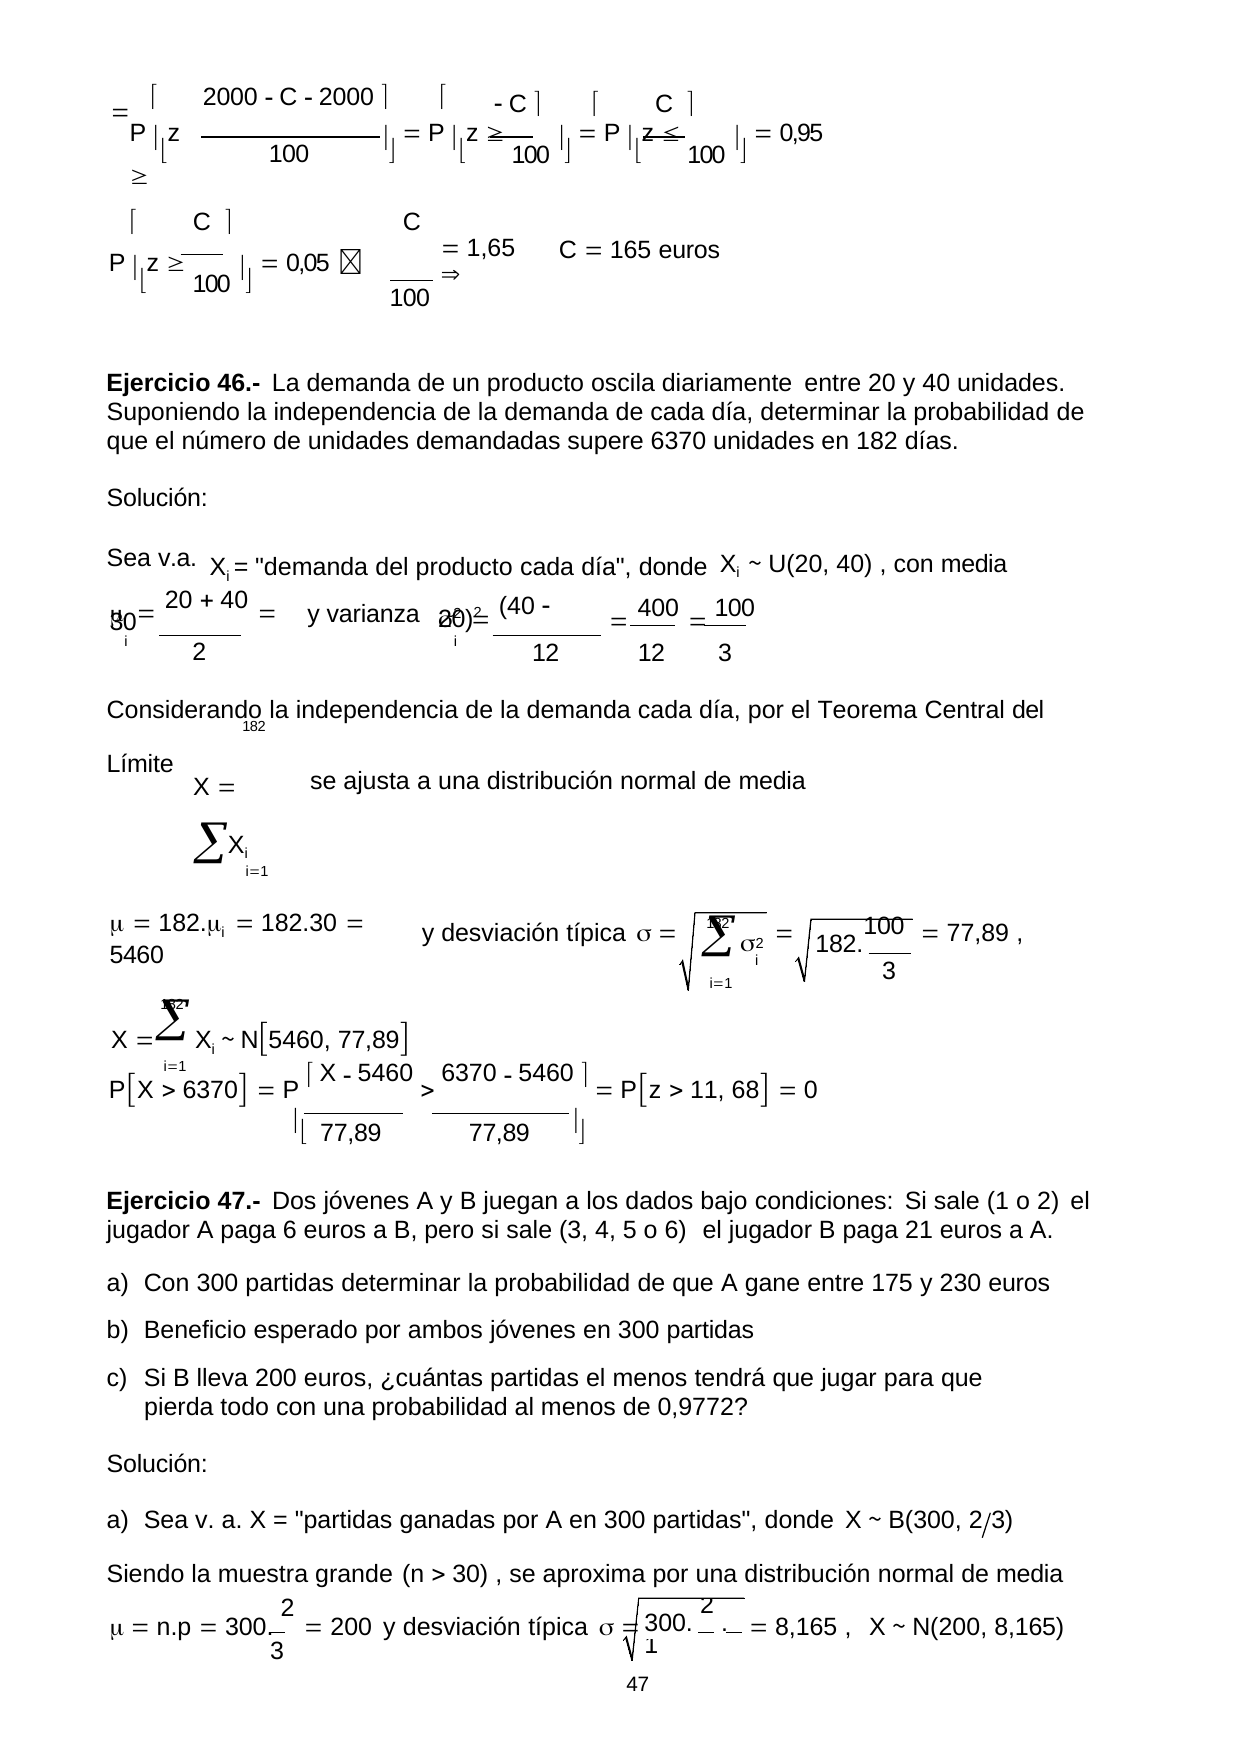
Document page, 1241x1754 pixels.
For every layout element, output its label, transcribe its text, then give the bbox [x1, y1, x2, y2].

text 3 [270, 1644, 1223, 1663]
list Beneficio esperado por ambos jóvenes en 300 partidas [106, 1315, 1223, 1344]
text  C   C  [494, 101, 1223, 118]
subtitle  C  C [129, 221, 1223, 236]
text Xi = "demanda del producto cada día", donde [209, 552, 708, 584]
text Considerando la independencia de la demanda cada día, por el Teorema Central del [106, 695, 1223, 724]
text Límite [106, 749, 174, 778]
text Xi ~ U(20, 40) , con media [719, 543, 1223, 581]
text X  Xi ~ N5460, 77,89 [111, 1013, 1223, 1057]
text se ajusta a una distribución normal de media [310, 766, 1223, 795]
text Ejercicio 46.- La demanda de un producto oscila diariamente entre 20 y 40 unidades. Suponiendo la independencia de la demanda de cada día, determinar la probabilidad de que el número de unidades demandadas supere 6370 unidades en 182 días. [106, 368, 1095, 454]
text   n.p  300. 2  200 y desviación típica    8,165 , X ~ N(200, 8,165) [109, 1599, 1223, 1644]
text Siendo la muestra grande (n  30) , se aproxima por una distribución normal de media [106, 1559, 1223, 1588]
text 182 [160, 998, 1223, 1013]
list Sea v. a. X = "partidas ganadas por A en 300 partidas", donde X ~ B(300, 2 3) [106, 1500, 1223, 1536]
text y desviación típica   [422, 918, 683, 947]
list Con 300 partidas determinar la probabilidad de que A gane entre 175 y 230 euros [106, 1267, 1223, 1296]
text   77,89 , [774, 918, 1223, 947]
text 2  (40  20)2 [438, 596, 598, 633]
subtitle   2000  C  2000   [110, 94, 453, 111]
text   182.i  182.30  5460 [109, 908, 411, 969]
text PX  6370  P  X  5460  6370  5460   Pz  11, 68  0 [766, 1079, 1223, 1104]
text 100 [268, 139, 315, 168]
list Si B lleva 200 euros, ¿cuántas partidas el menos tendrá que jugar para que pierda todo con una probabilidad al menos de 0,9772? [106, 1363, 1059, 1421]
text C  165 euros [558, 236, 1223, 264]
text i1 [245, 865, 297, 879]
text i1 [163, 1057, 1223, 1075]
text y varianza [313, 609, 421, 626]
text 100 [389, 288, 544, 312]
text Solución: [106, 483, 209, 512]
text  400  100 [609, 598, 1223, 621]
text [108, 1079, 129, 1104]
text PX  6370  P  X  5460  6370  5460   Pz  11, 68  0 [245, 1079, 641, 1104]
text i 2 i [124, 638, 461, 667]
text 12 12 3 [532, 638, 1223, 667]
text Ejercicio 47.- Dos jóvenes A y B juegan a los dados bajo condiciones: Si sale (1 o 2) el jugador A paga 6 euros a B, pero si sale (3, 4, 5 o 6) el jugador B paga 21 euros a A. [106, 1186, 1127, 1243]
text P z  100   0,05  [108, 236, 367, 280]
text X  Xi [193, 749, 297, 865]
text  1,65  [440, 236, 544, 288]
text  77,89 77,89  [293, 1111, 1223, 1149]
text Solución: [106, 1449, 1223, 1478]
text   20  40  30 [109, 590, 296, 636]
text   P z  100   P z  100   0,95 [381, 118, 1223, 172]
text Sea v.a. [106, 543, 209, 571]
text P z  [129, 118, 198, 189]
